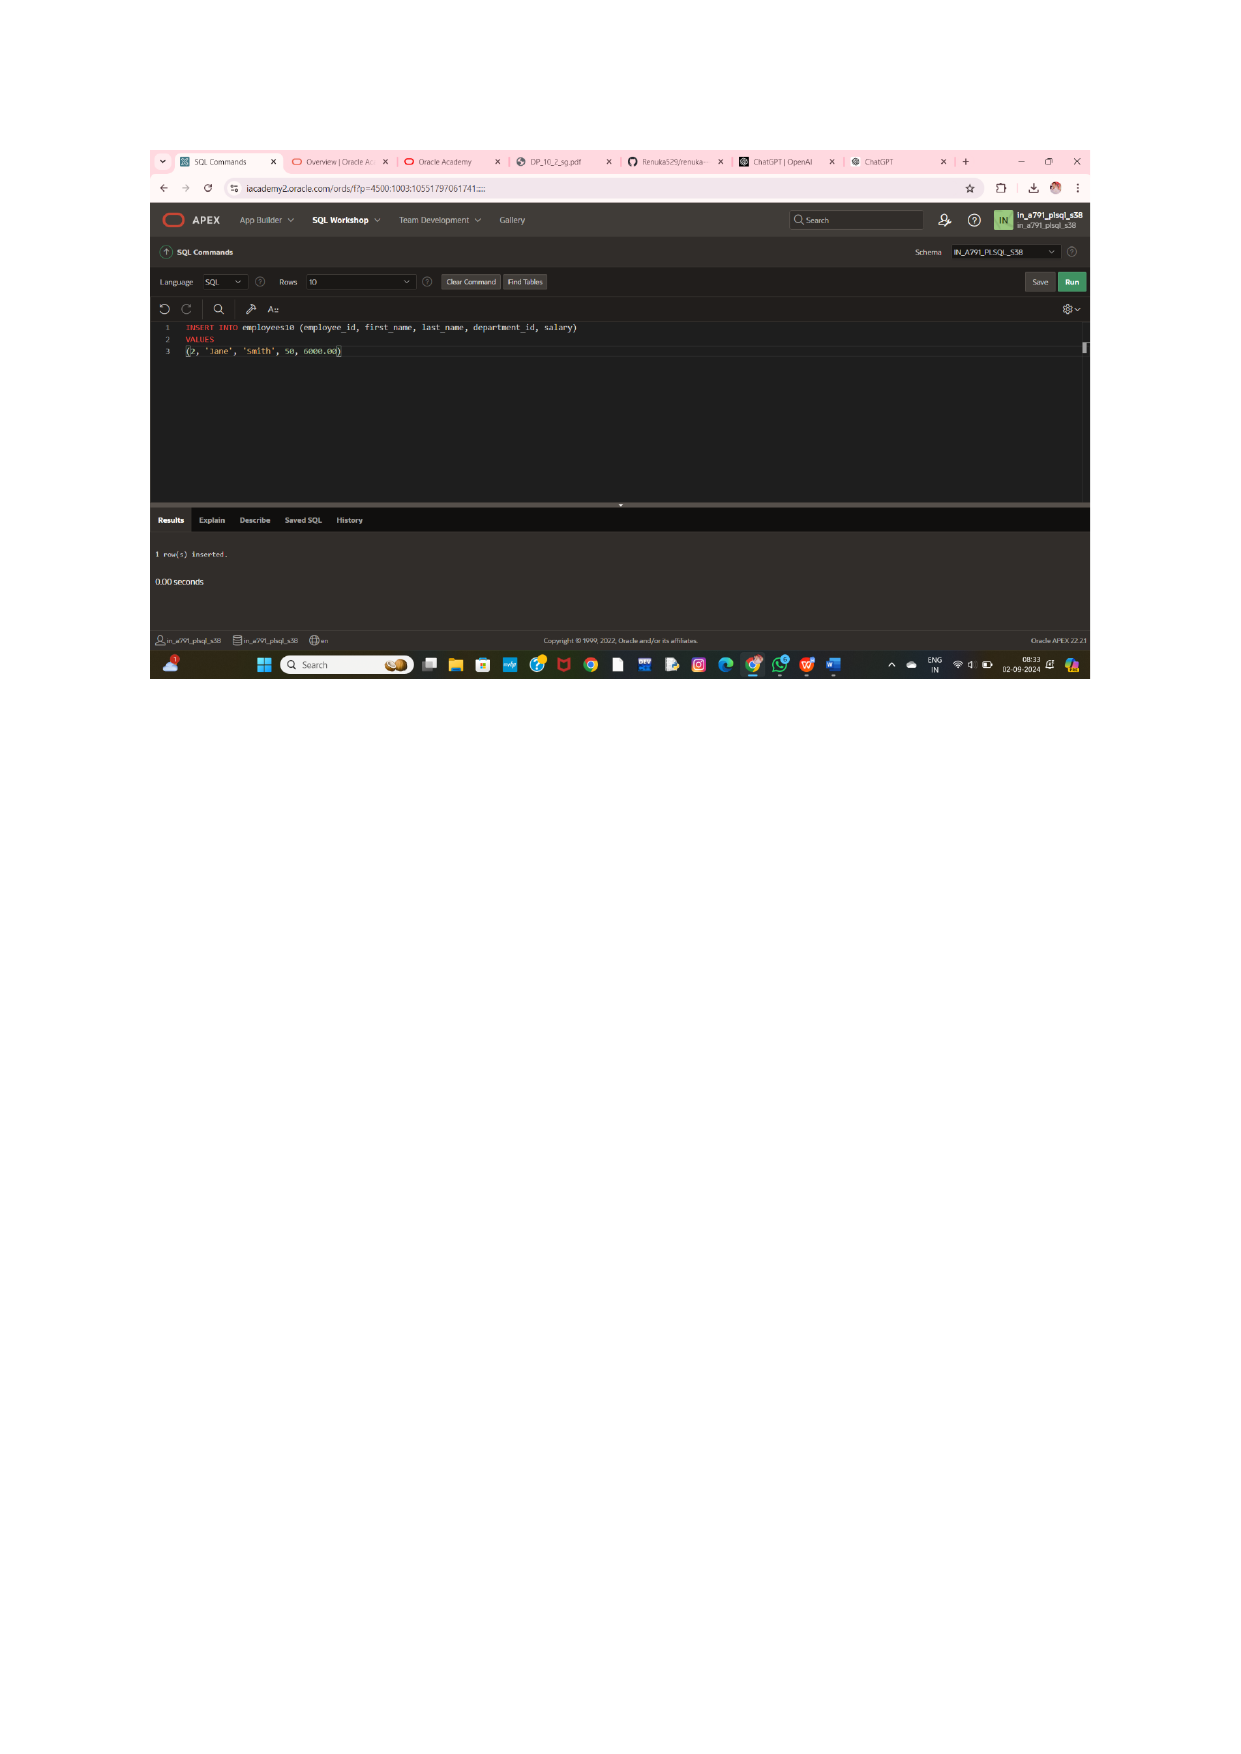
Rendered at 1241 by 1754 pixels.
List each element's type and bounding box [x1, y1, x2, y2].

picture [150, 150, 1091, 679]
